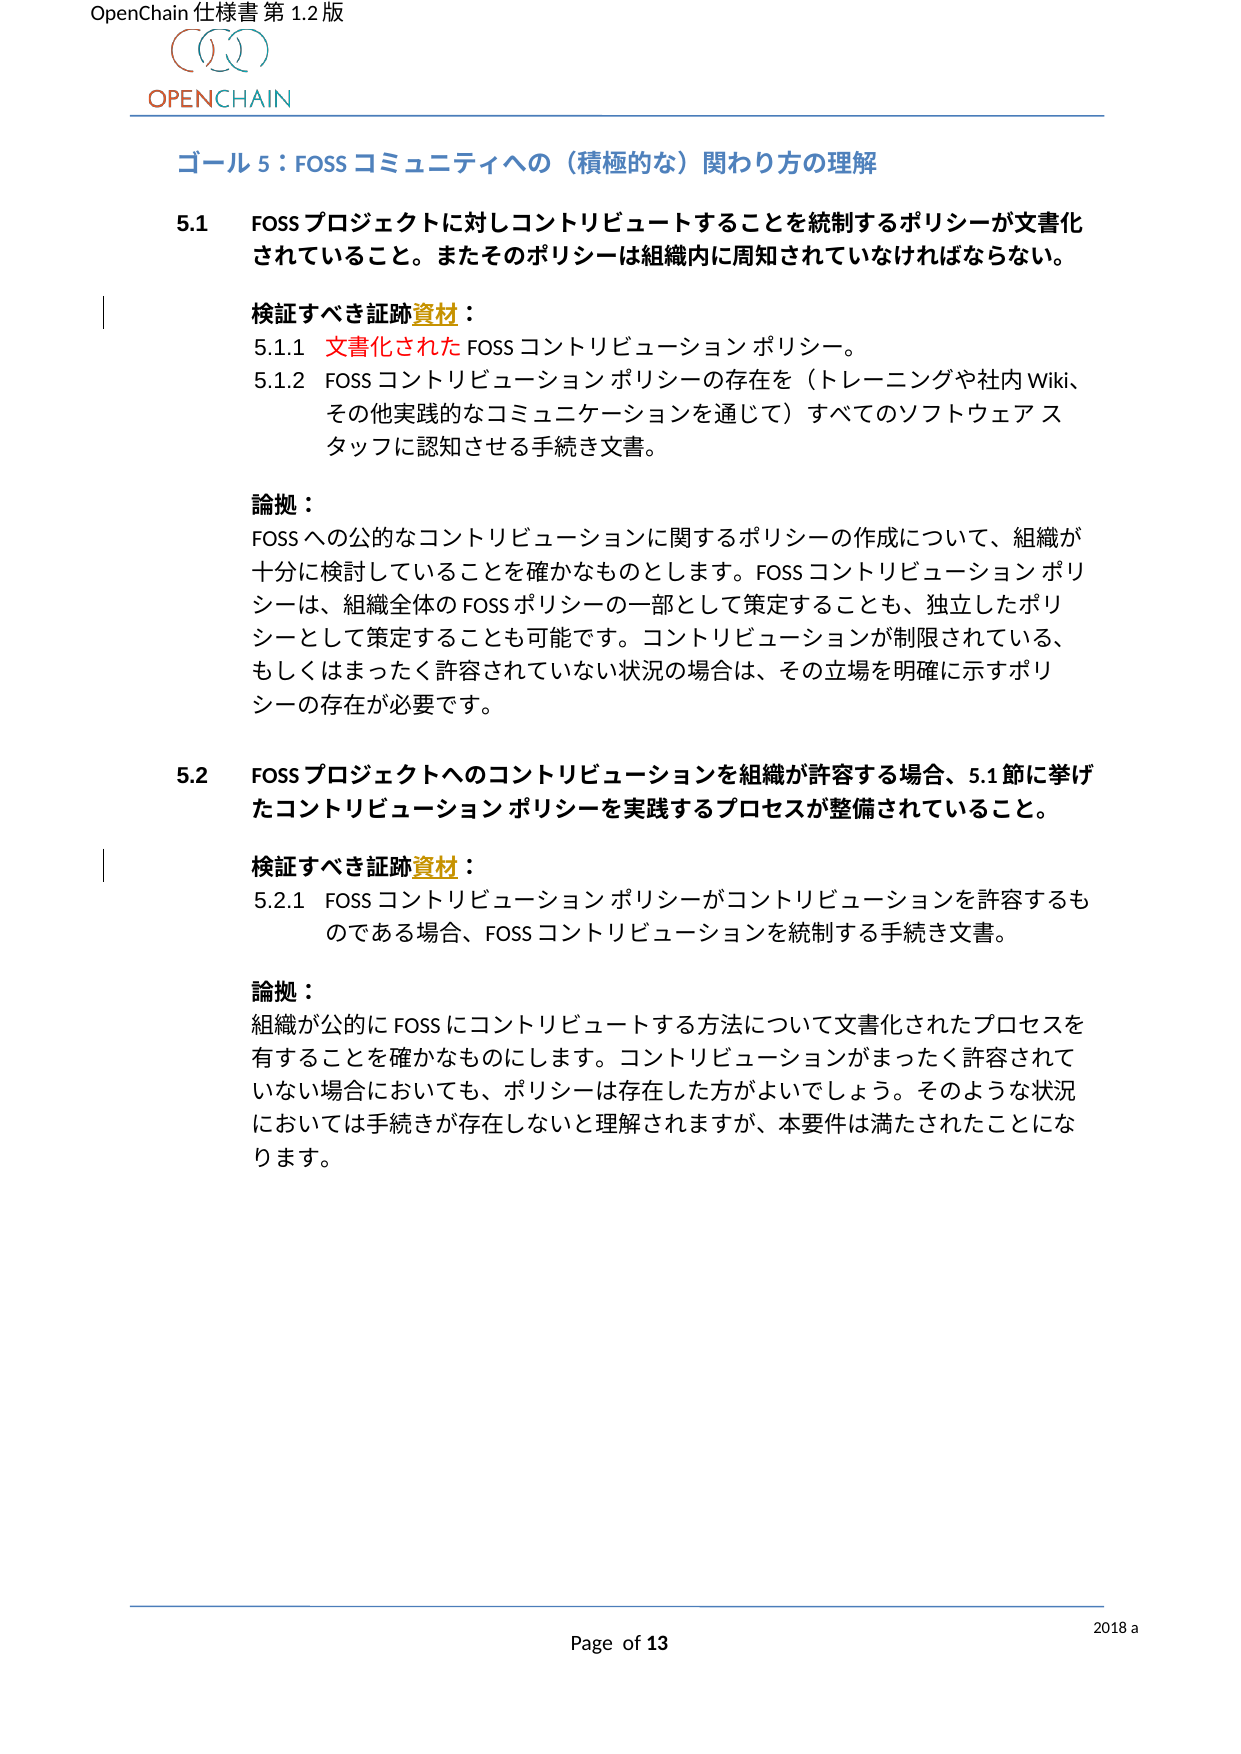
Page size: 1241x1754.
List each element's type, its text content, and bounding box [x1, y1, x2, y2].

list FOSSプロジェクトに対しコントリビュートすることを統制するポリシーが文書化されていること。またそのポリシーは組織内に周知されていなければならない。 [176, 204, 1094, 271]
text FOSSへの公的なコントリビューションに関するポリシーの作成について、組織が十分に検討していることを確かなものとします。FOSSコントリビューション ポリシーは、組織全体のFOSSポリシーの一部として策定することも、独立したポリシーとして策定することも可能です。コントリビューションが制限されている、もしくはまったく許容されていない状況の場合は、その立場を明確に示すポリシーの存在が必要です。 [252, 520, 1094, 720]
text 検証すべき証跡： [252, 296, 1094, 329]
list FOSSコントリビューション ポリシーの存在を（トレーニングや社内Wiki、その他実践的なコミュニケーションを通じて）すべてのソフトウェア スタッフに認知させる手続き文書。 [254, 362, 1094, 462]
list FOSSプロジェクトへのコントリビューションを組織が許容する場合、5.1節に挙げたコントリビューション ポリシーを実践するプロセスが整備されていること。 [176, 757, 1094, 824]
list 文書化されたFOSSコントリビューション ポリシー。 [254, 329, 1094, 362]
text 論拠： [252, 487, 1094, 520]
text 論拠： [252, 973, 1094, 1007]
picture [148, 29, 290, 108]
subtitle ゴール 5：FOSSコミュニティへの（積極的な）関わり方の理解 [177, 143, 1094, 179]
text 組織が公的にFOSSにコントリビュートする方法について文書化されたプロセスを有することを確かなものにします。コントリビューションがまったく許容されていない場合においても、ポリシーは存在した方がよいでしょう。そのような状況においては手続きが存在しないと理解されますが、本要件は満たされたことになります。 [252, 1007, 1094, 1173]
text 検証すべき証跡： [252, 849, 1094, 882]
list FOSSコントリビューション ポリシーがコントリビューションを許容するものである場合、FOSSコントリビューションを統制する手続き文書。 [254, 882, 1094, 948]
